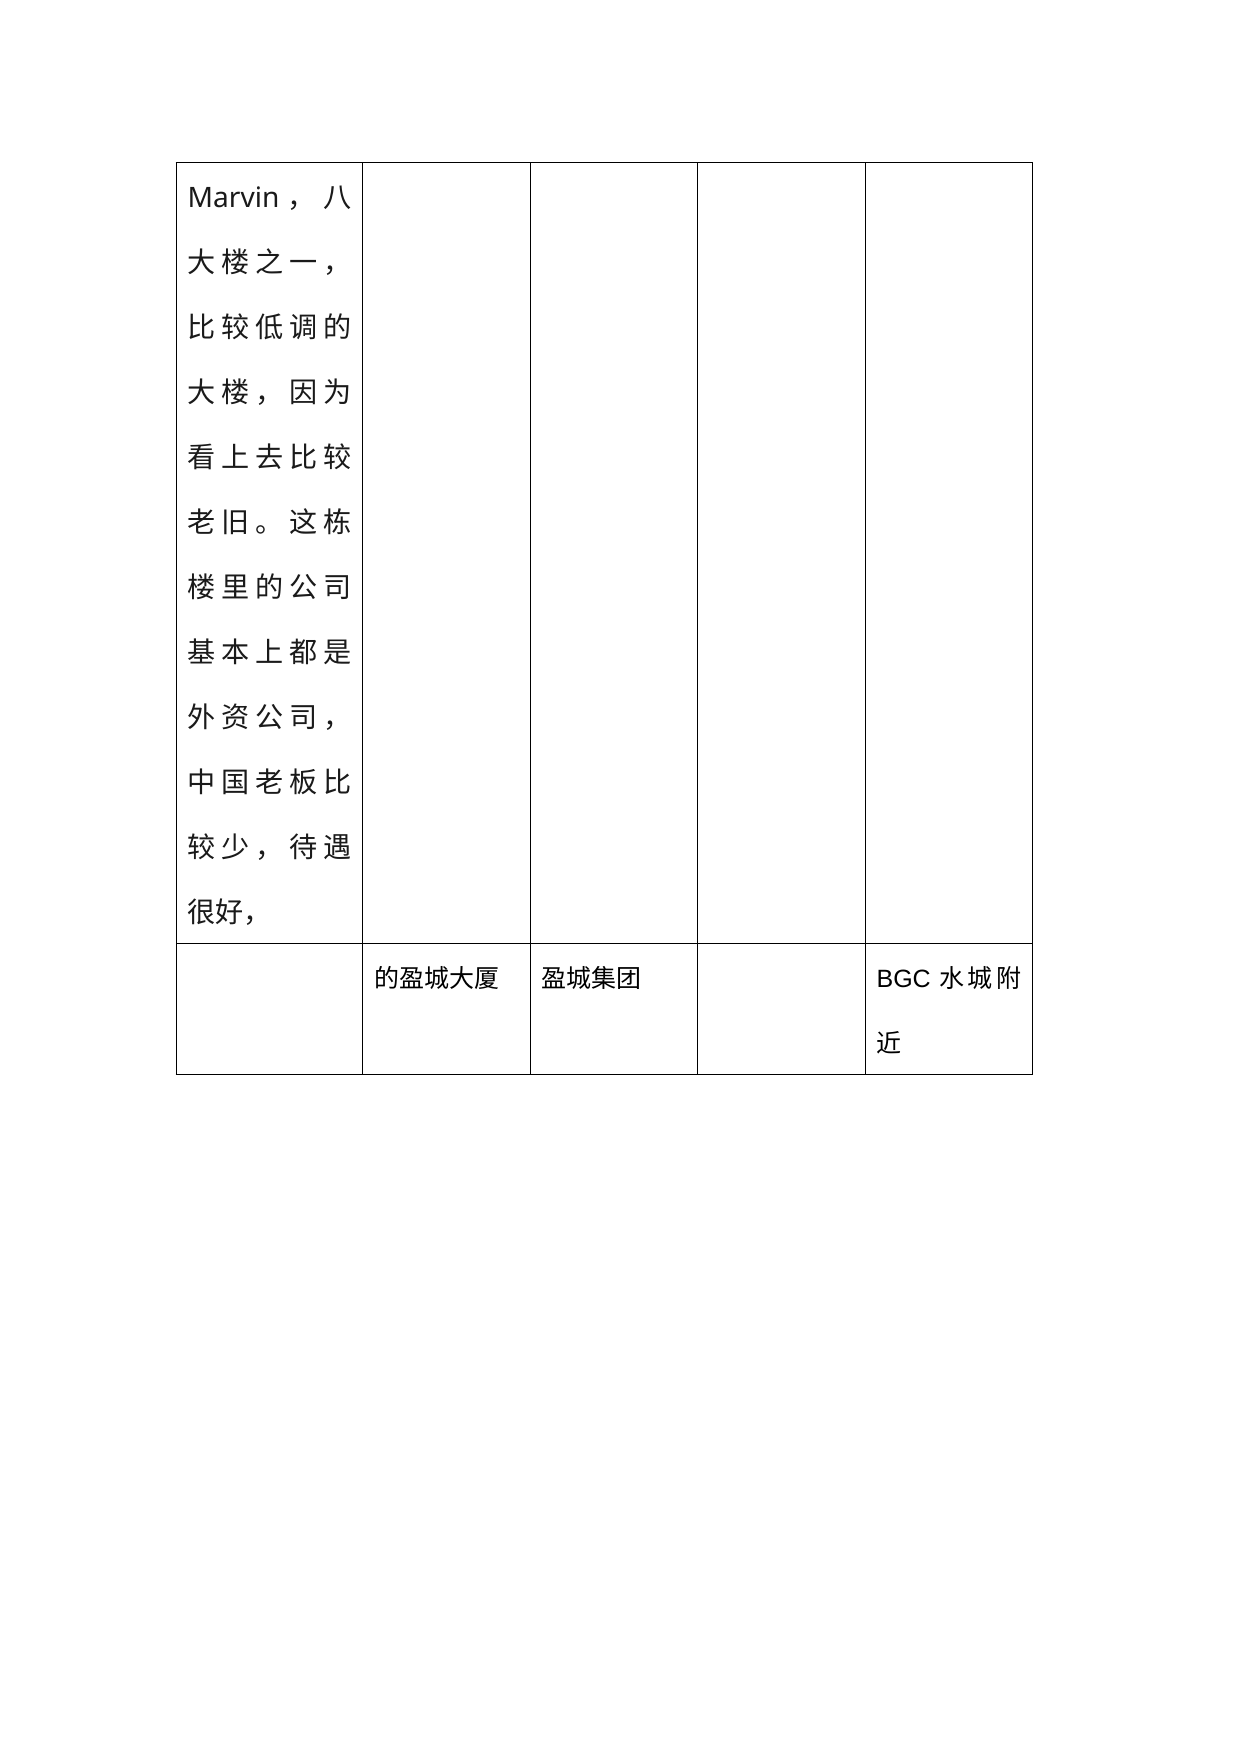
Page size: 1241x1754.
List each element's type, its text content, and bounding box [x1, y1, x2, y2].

table_cell [363, 163, 530, 943]
table_cell 的盈城大厦 [363, 944, 530, 1074]
table_cell [698, 944, 865, 1074]
table_cell 盈城集团 [531, 944, 697, 1074]
table_cell BGC水城附近 [866, 944, 1032, 1074]
table_cell [698, 163, 865, 943]
table_cell [177, 944, 362, 1074]
table_cell [866, 163, 1032, 943]
table_cell Marvin，八大楼之一，比较低调的大楼，因为看上去比较老旧。这栋楼里的公司基本上都是外资公司，中国老板比较少，待遇很好， [177, 163, 362, 943]
table_cell [531, 163, 697, 943]
